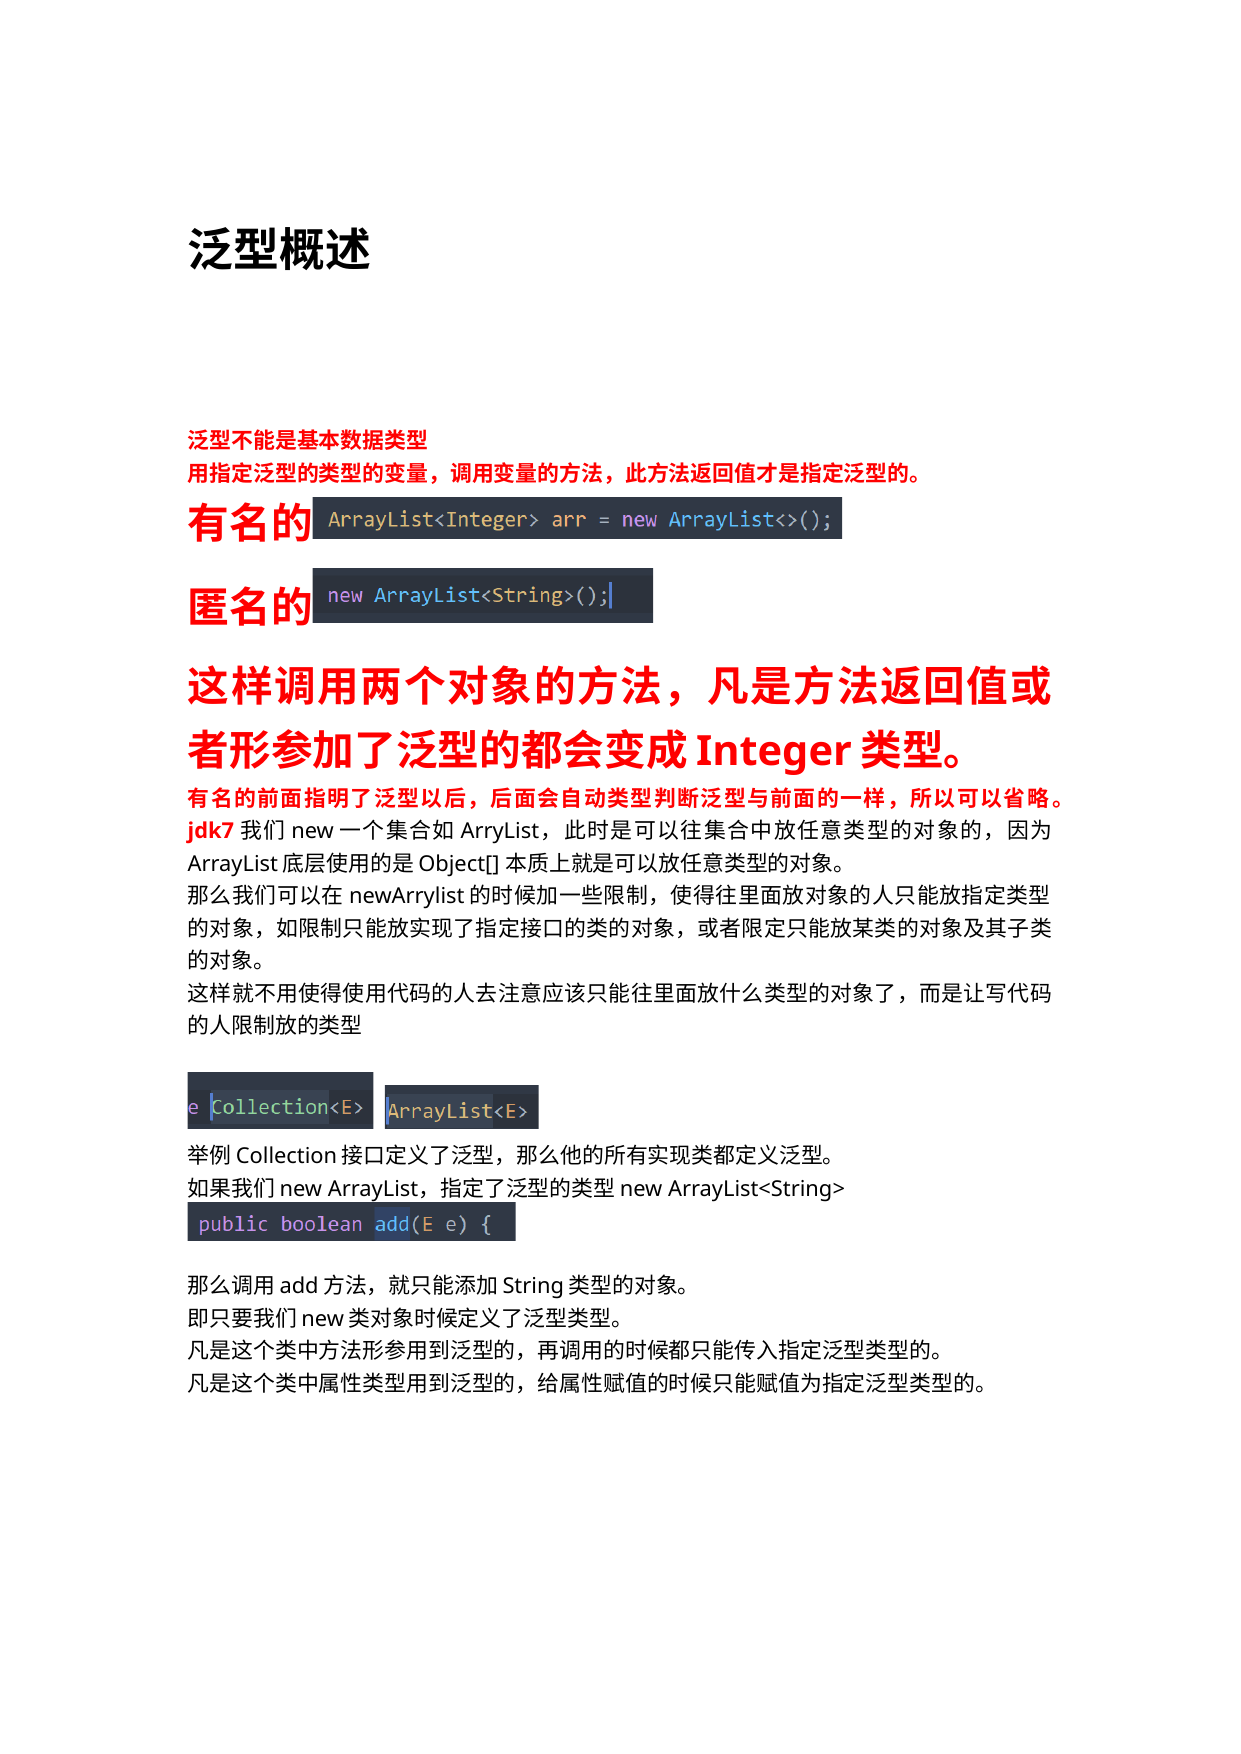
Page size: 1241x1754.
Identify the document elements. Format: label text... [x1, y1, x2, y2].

text 泛型不能是基本数据类型 [187, 423, 1053, 455]
picture [187, 1072, 374, 1129]
subtitle 泛型概述 [187, 197, 1053, 295]
picture [312, 497, 843, 539]
text 如果我们new ArrayList，指定了泛型的类型new ArrayList<String> [187, 1170, 1053, 1203]
text 那么我们可以在newArrylist的时候加一些限制，使得往里面放对象的人只能放指定类型的对象，如限制只能放实现了指定接口的类的对象，或者限定只能放某类的对象及其子类的对象。 [187, 878, 1053, 975]
text 有名的前面指明了泛型以后，后面会自动类型判断泛型与前面的一样，所以可以省略。jdk7我们new一个集合如ArryList，此时是可以往集合中放任意类型的对象的，因为ArrayList底层使用的是Object[] 本质上就是可以放任意类型的对象。 [187, 780, 1053, 878]
text 这样就不用使得使用代码的人去注意应该只能往里面放什么类型的对象了，而是让写代码的人限制放的类型 [187, 975, 1053, 1040]
text 即只要我们new类对象时候定义了泛型类型。 [187, 1300, 1053, 1333]
picture [187, 1202, 516, 1241]
text 用指定泛型的类型的变量，调用变量的方法，此方法返回值才是指定泛型的。 [187, 455, 1053, 488]
text 这样调用两个对象的方法，凡是方法返回值或者形参加了泛型的都会变成Integer类型。 [187, 650, 1053, 780]
picture [312, 568, 654, 623]
text 凡是这个类中属性类型用到泛型的，给属性赋值的时候只能赋值为指定泛型类型的。 [187, 1365, 1053, 1398]
text 匿名的 [187, 553, 1053, 650]
text 举例Collection接口定义了泛型，那么他的所有实现类都定义泛型。 [187, 1138, 1053, 1170]
text 那么调用add方法，就只能添加String类型的对象。 [187, 1268, 1053, 1300]
text 凡是这个类中方法形参用到泛型的，再调用的时候都只能传入指定泛型类型的。 [187, 1333, 1053, 1365]
picture [384, 1085, 539, 1129]
